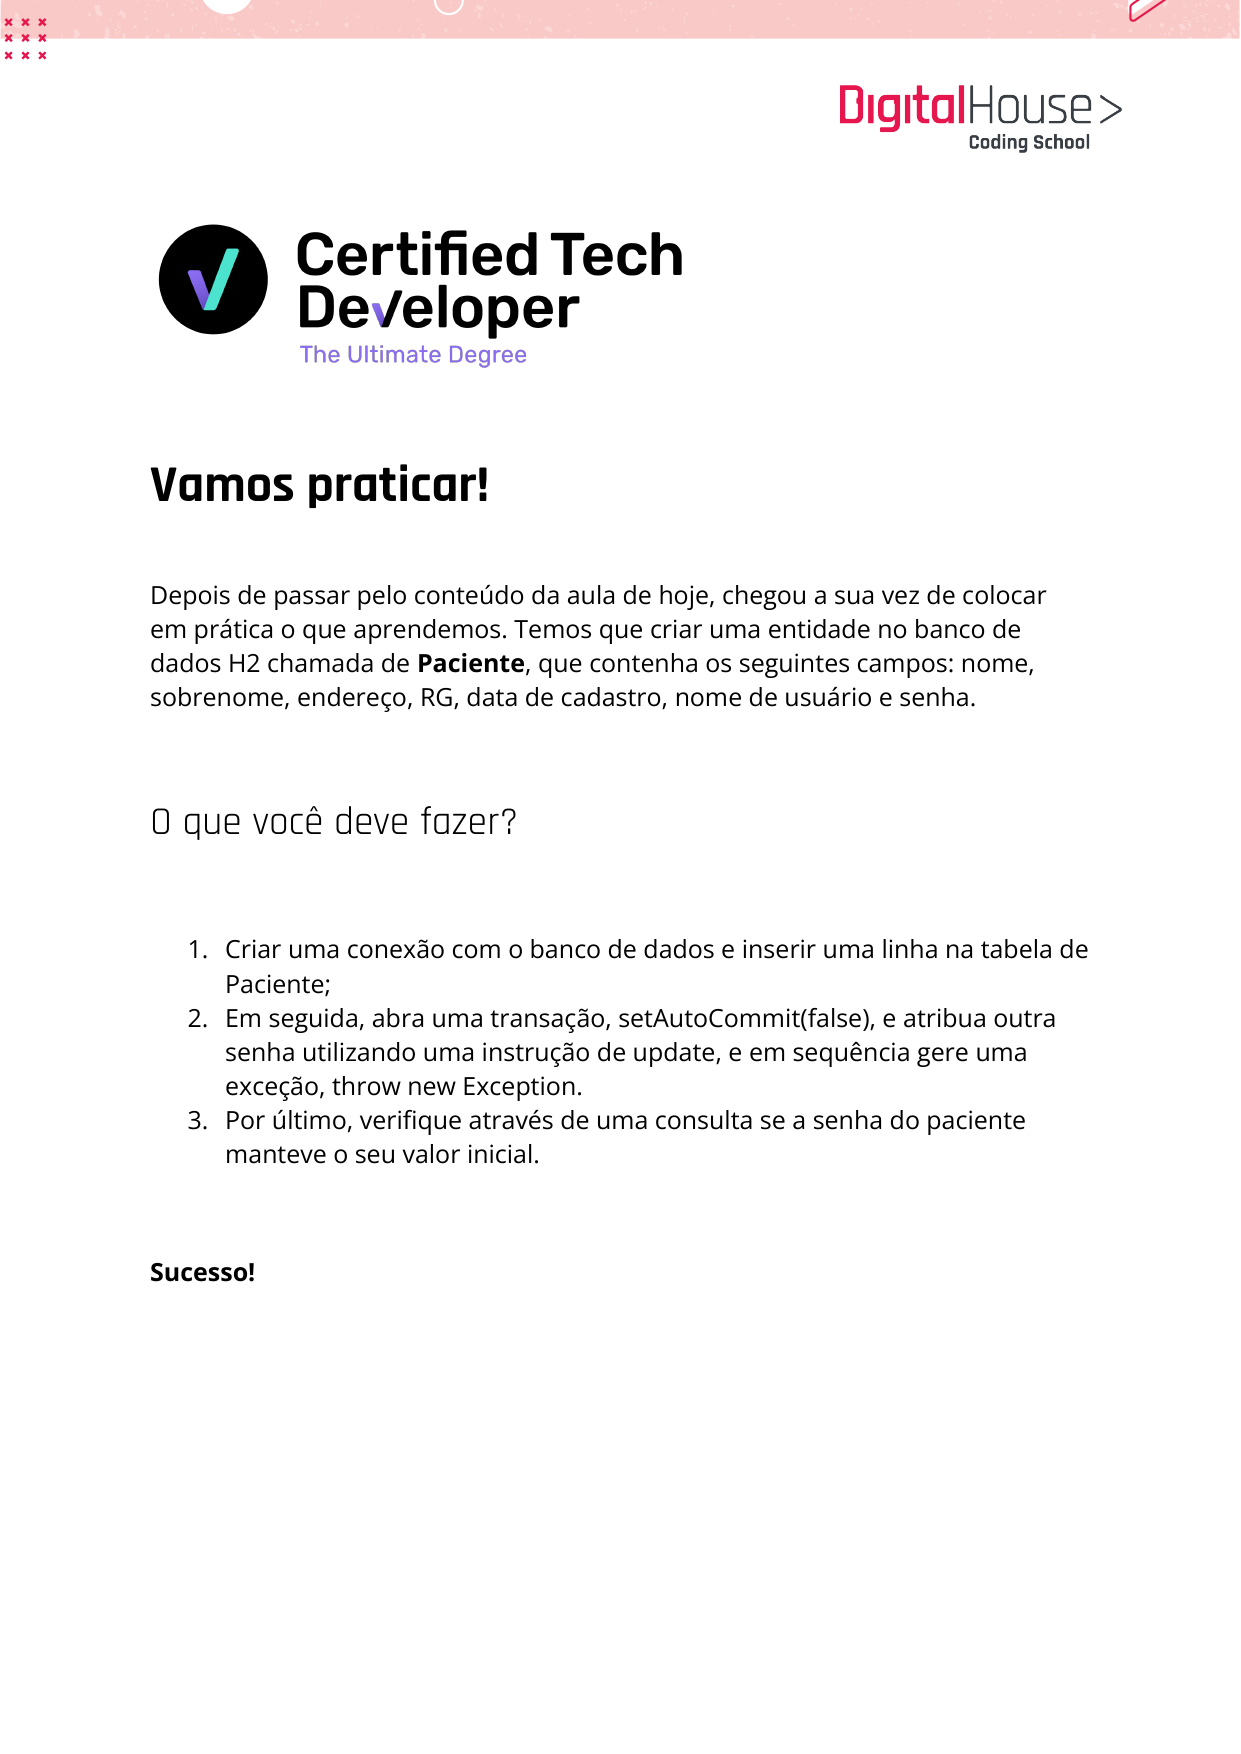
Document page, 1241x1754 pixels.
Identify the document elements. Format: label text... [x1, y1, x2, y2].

subtitle Vamos praticar! [150, 453, 1090, 519]
list Por último, verifique através de uma consulta se a senha do paciente manteve o seu valor inicial. [187, 1102, 1090, 1171]
picture [0, 0, 1240, 168]
text Depois de passar pelo conteúdo da aula de hoje, chegou a sua vez de colocar em prática o que aprendemos. Temos que criar uma entidade no banco de dados H2 chamada de Paciente, que contenha os seguintes campos: nome, sobrenome, endereço, RG, data de cadastro, nome de usuário e senha. [150, 577, 1090, 713]
subtitle O que você deve fazer? [150, 798, 1090, 848]
text Sucesso! [150, 1255, 1090, 1289]
list Em seguida, abra uma transação, setAutoCommit(false), e atribua outra senha utilizando uma instrução de update, e em sequência gere uma exceção, throw new Exception. [187, 1000, 1090, 1102]
picture [150, 203, 718, 382]
list Criar uma conexão com o banco de dados e inserir uma linha na tabela de Paciente; [187, 932, 1090, 1000]
